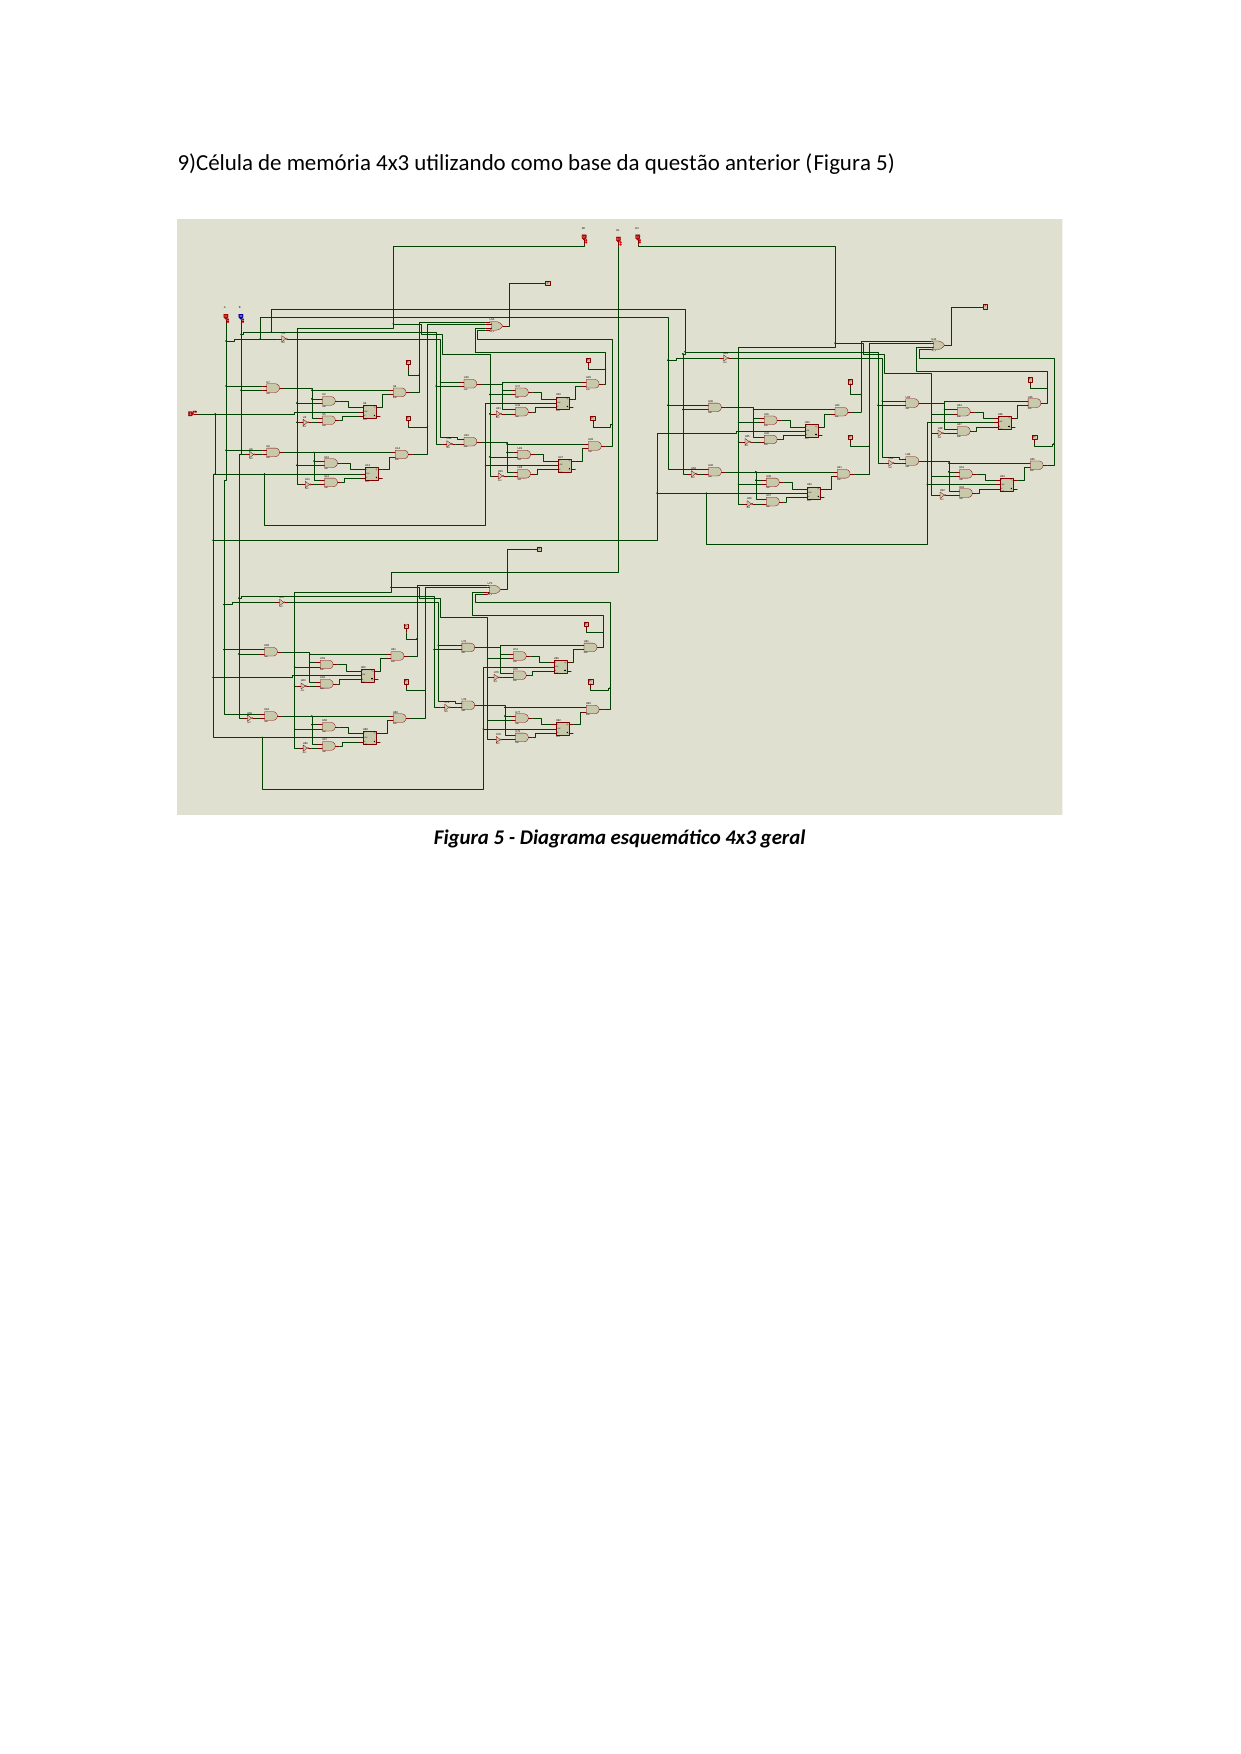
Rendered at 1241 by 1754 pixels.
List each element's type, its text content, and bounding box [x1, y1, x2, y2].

text 9)Célula de memória 4x3 utilizando como base da questão anterior (Figura 5) [177, 148, 1063, 176]
